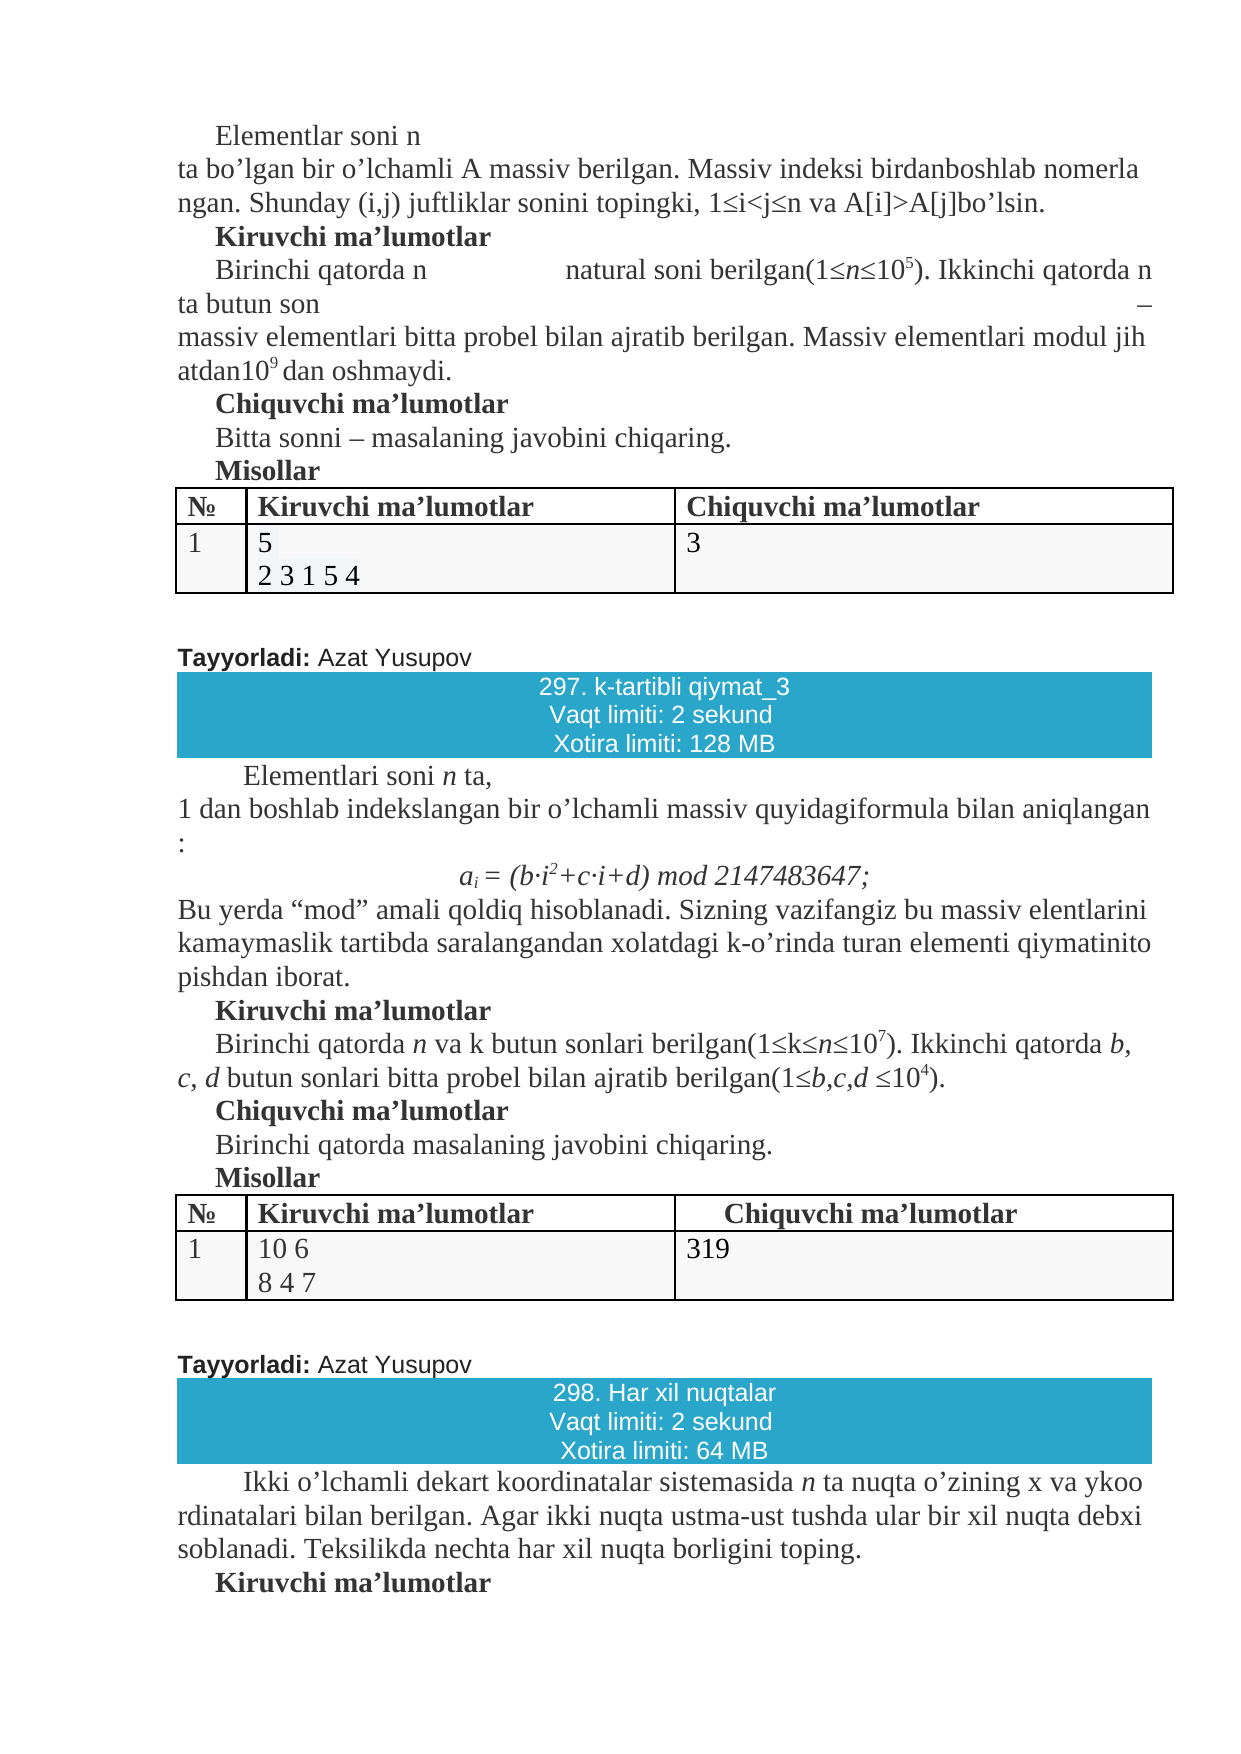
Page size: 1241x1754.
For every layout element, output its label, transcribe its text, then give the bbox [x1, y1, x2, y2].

text Kiruvchi ma’lumotlar [177, 993, 1152, 1026]
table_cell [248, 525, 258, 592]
text Ikki o’lchamli dekart koordinatalar sistemasida n ta nuqta o’zining x va ykoordinatalari bilan berilgan. Agar ikki nuqta ustma-ust tushda ular bir xil nuqta debxisoblanadi. Teksilikda nechta har xil nuqta borligini toping. [177, 1464, 1152, 1565]
text Birinchi qatorda n natural soni berilgan(1≤n≤105). Ikkinchi qatorda n ta butun son –massiv elementlari bitta probel bilan ajratib berilgan. Massiv elementlari modul jihatdan109 dan oshmaydi. [177, 252, 1152, 386]
text Misollar [177, 453, 1152, 487]
text Misollar [177, 1160, 1152, 1194]
text Chiquvchi ma’lumotlar [177, 386, 1152, 420]
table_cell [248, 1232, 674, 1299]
text Chiquvchi ma’lumotlar [177, 1093, 1152, 1127]
text Birinchi qatorda n va k butun sonlari berilgan(1≤k≤n≤107). Ikkinchi qatorda b, c, d butun sonlari bitta probel bilan ajratib berilgan(1≤b,c,d ≤104). [177, 1026, 1152, 1093]
text Bu yerda “mod” amali qoldiq hisoblanadi. Sizning vazifangiz bu massiv elentlarinikamaymaslik tartibda saralangandan xolatdagi k-o’rinda turan elementi qiymatinitopishdan iborat. [177, 892, 1152, 993]
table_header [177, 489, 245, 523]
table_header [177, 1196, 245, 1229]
text 298. Har xil nuqtalar Vaqt limiti: 2 sekund Xotira limiti: 64 MB [177, 1378, 1152, 1464]
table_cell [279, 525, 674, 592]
text Kiruvchi ma’lumotlar [177, 219, 1152, 252]
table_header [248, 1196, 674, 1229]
text Tayyorladi: Azat Yusupov [177, 643, 1152, 672]
text Bitta sonni – masalaning javobini chiqaring. [177, 420, 1152, 453]
text Elementlar soni n ta bo’lgan bir o’lchamli A massiv berilgan. Massiv indeksi birdanboshlab nomerlangan. Shunday (i,j) juftliklar sonini topingki, 1≤i<j≤n va A[i]>A[j]bo’lsin. [177, 118, 1152, 219]
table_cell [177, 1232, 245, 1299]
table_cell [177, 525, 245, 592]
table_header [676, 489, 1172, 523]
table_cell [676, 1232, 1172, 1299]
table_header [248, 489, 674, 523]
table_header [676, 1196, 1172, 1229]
text Kiruvchi ma’lumotlar [177, 1565, 1152, 1599]
text Tayyorladi: Azat Yusupov [177, 1349, 1152, 1378]
text ai = (b∙i2+c∙i+d) mod 2147483647; [177, 858, 1152, 892]
text 297. k-tartibli qiymat_3 Vaqt limiti: 2 sekund Xotira limiti: 128 MB [177, 672, 1152, 758]
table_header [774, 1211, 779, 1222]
text Birinchi qatorda masalaning javobini chiqaring. [177, 1127, 1152, 1160]
text Elementlari soni n ta, 1 dan boshlab indekslangan bir o’lchamli massiv quyidagiformula bilan aniqlangan: [177, 758, 1152, 858]
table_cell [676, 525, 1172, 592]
